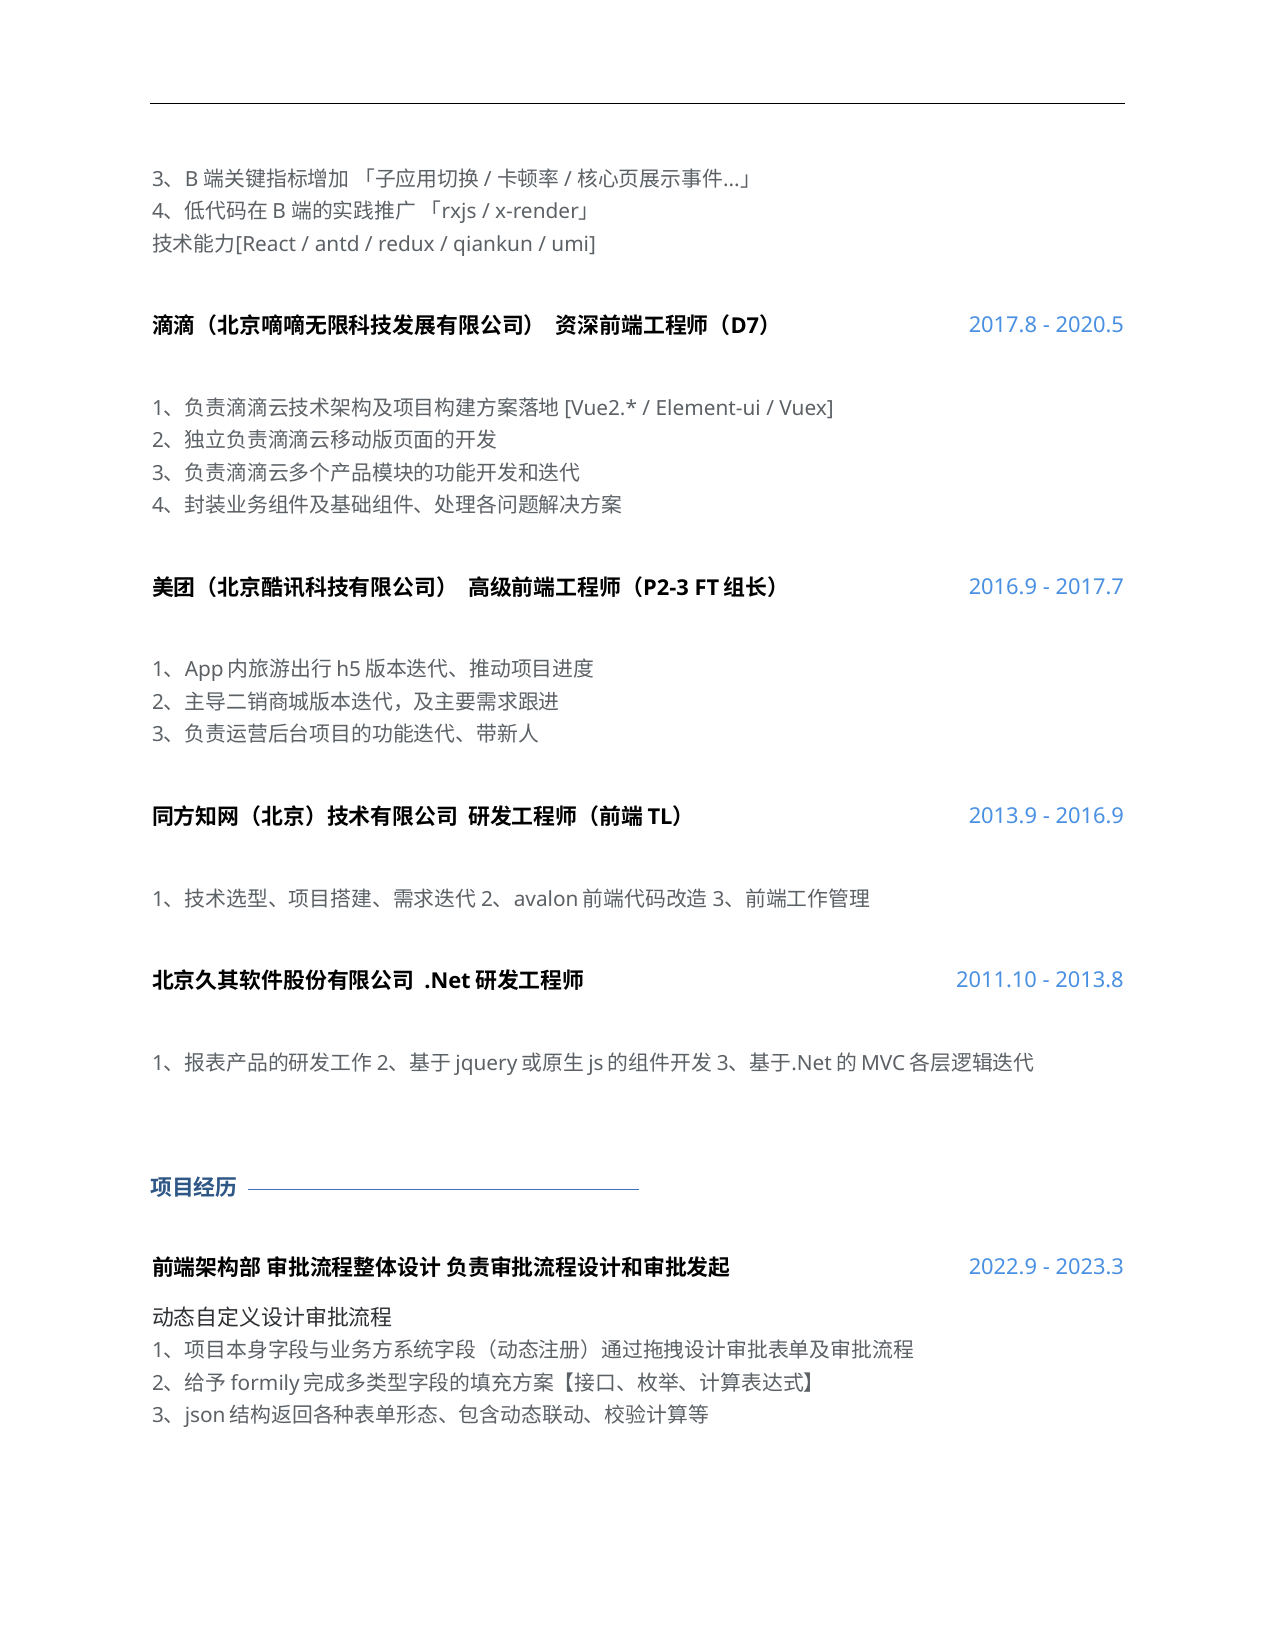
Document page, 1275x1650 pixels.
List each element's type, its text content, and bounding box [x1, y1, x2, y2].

table_header 2017.8 - 2020.5 [928, 294, 1125, 355]
table_header 北京久其软件股份有限公司 .Net研发工程师 [151, 949, 927, 1010]
table_header 2022.9 - 2023.3 [928, 1236, 1125, 1297]
table_header 1、App内旅游出行h5版本迭代、推动项目进度 2、主导二销商城版本迭代，及主要需求跟进 3、负责运营后台项目的功能迭代、带新人 [151, 618, 1125, 783]
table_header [151, 1299, 1125, 1464]
table_header 2011.10 - 2013.8 [928, 949, 1125, 1010]
table_header 1、技术选型、项目搭建、需求迭代 2、avalon前端代码改造 3、前端工作管理 [151, 847, 1125, 947]
table_header 同方知网（北京）技术有限公司 研发工程师（前端TL） [151, 784, 927, 846]
table_header 前端架构部 审批流程整体设计 负责审批流程设计和审批发起 [151, 1236, 927, 1297]
table_header 美团（北京酷讯科技有限公司） 高级前端工程师（P2-3 FT组长） [151, 555, 927, 617]
table_header 2016.9 - 2017.7 [928, 555, 1125, 617]
table_header 2013.9 - 2016.9 [928, 784, 1125, 846]
table_header 1、报表产品的研发工作 2、基于jquery或原生js的组件开发 3、基于.Net的MVC各层逻辑迭代 [151, 1011, 1125, 1112]
text 项目经历 [150, 1169, 1125, 1234]
table_header 1、负责滴滴云技术架构及项目构建方案落地 [Vue2.* / Element-ui / Vuex] 2、独立负责滴滴云移动版页面的开发 3、负责滴滴云多个产品模块的功能开发和迭代 4、封装业务组件及基础组件、处理各问题解决方案 [151, 356, 1125, 554]
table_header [151, 160, 1125, 292]
table_header 滴滴（北京嘀嘀无限科技发展有限公司） 资深前端工程师（D7） [151, 294, 927, 355]
